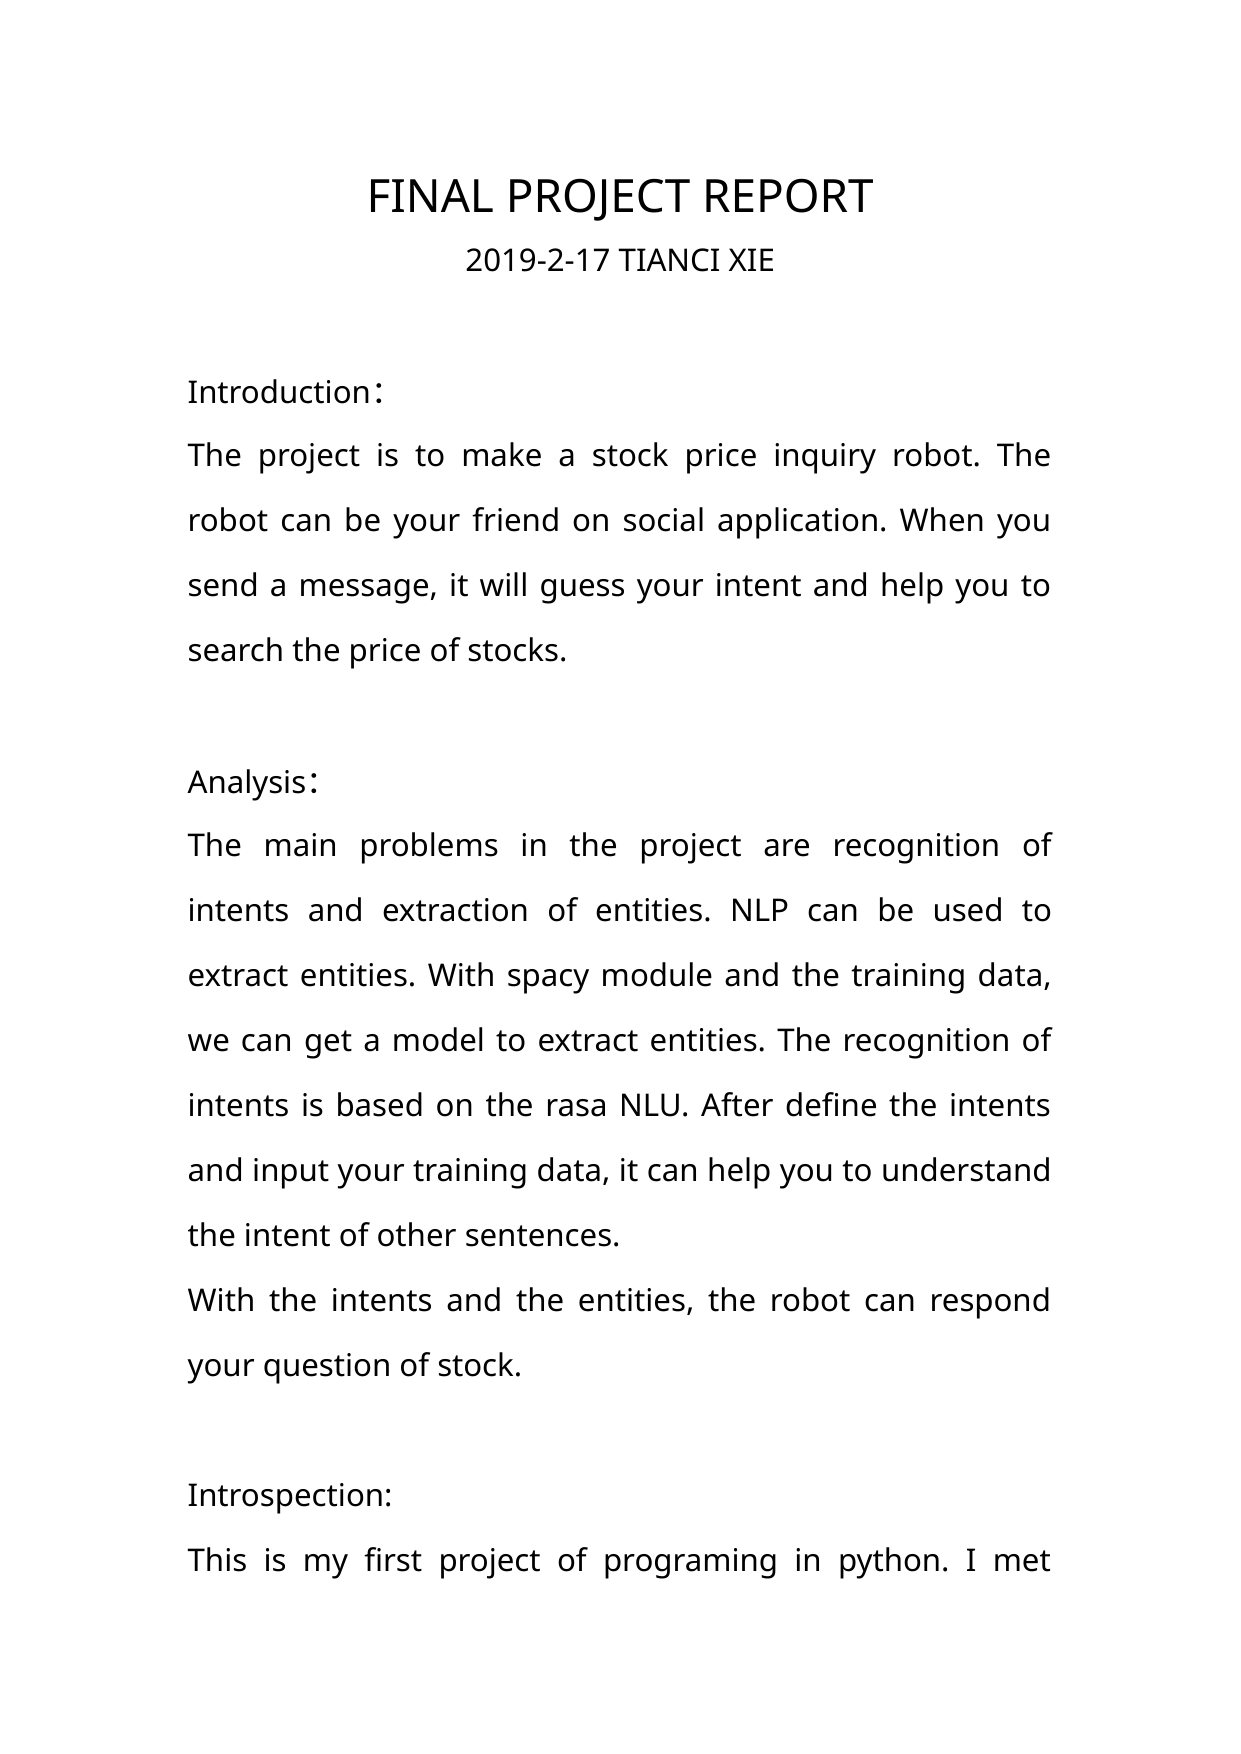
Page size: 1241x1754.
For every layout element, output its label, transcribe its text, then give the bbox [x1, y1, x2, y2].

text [187, 1527, 1053, 1592]
text The project is to make a stock price inquiry robot. The robot can be your friend on social application. When you send a message, it will guess your intent and help you to search the price of stocks. [187, 422, 1053, 682]
text Analysis： [187, 747, 1053, 812]
text Introspection: [187, 1462, 1053, 1527]
text With the intents and the entities, the robot can respond your question of stock. [187, 1267, 1053, 1397]
text The main problems in the project are recognition of intents and extraction of entities. NLP can be used to extract entities. With spacy module and the training data, we can get a model to extract entities. The recognition of intents is based on the rasa NLU. After define the intents and input your training data, it can help you to understand the intent of other sentences. [187, 812, 1053, 1267]
text 2019-2-17 TIANCI XIE [187, 227, 1053, 292]
text Introduction： [187, 357, 1053, 422]
text FINAL PROJECT REPORT [187, 162, 1053, 227]
